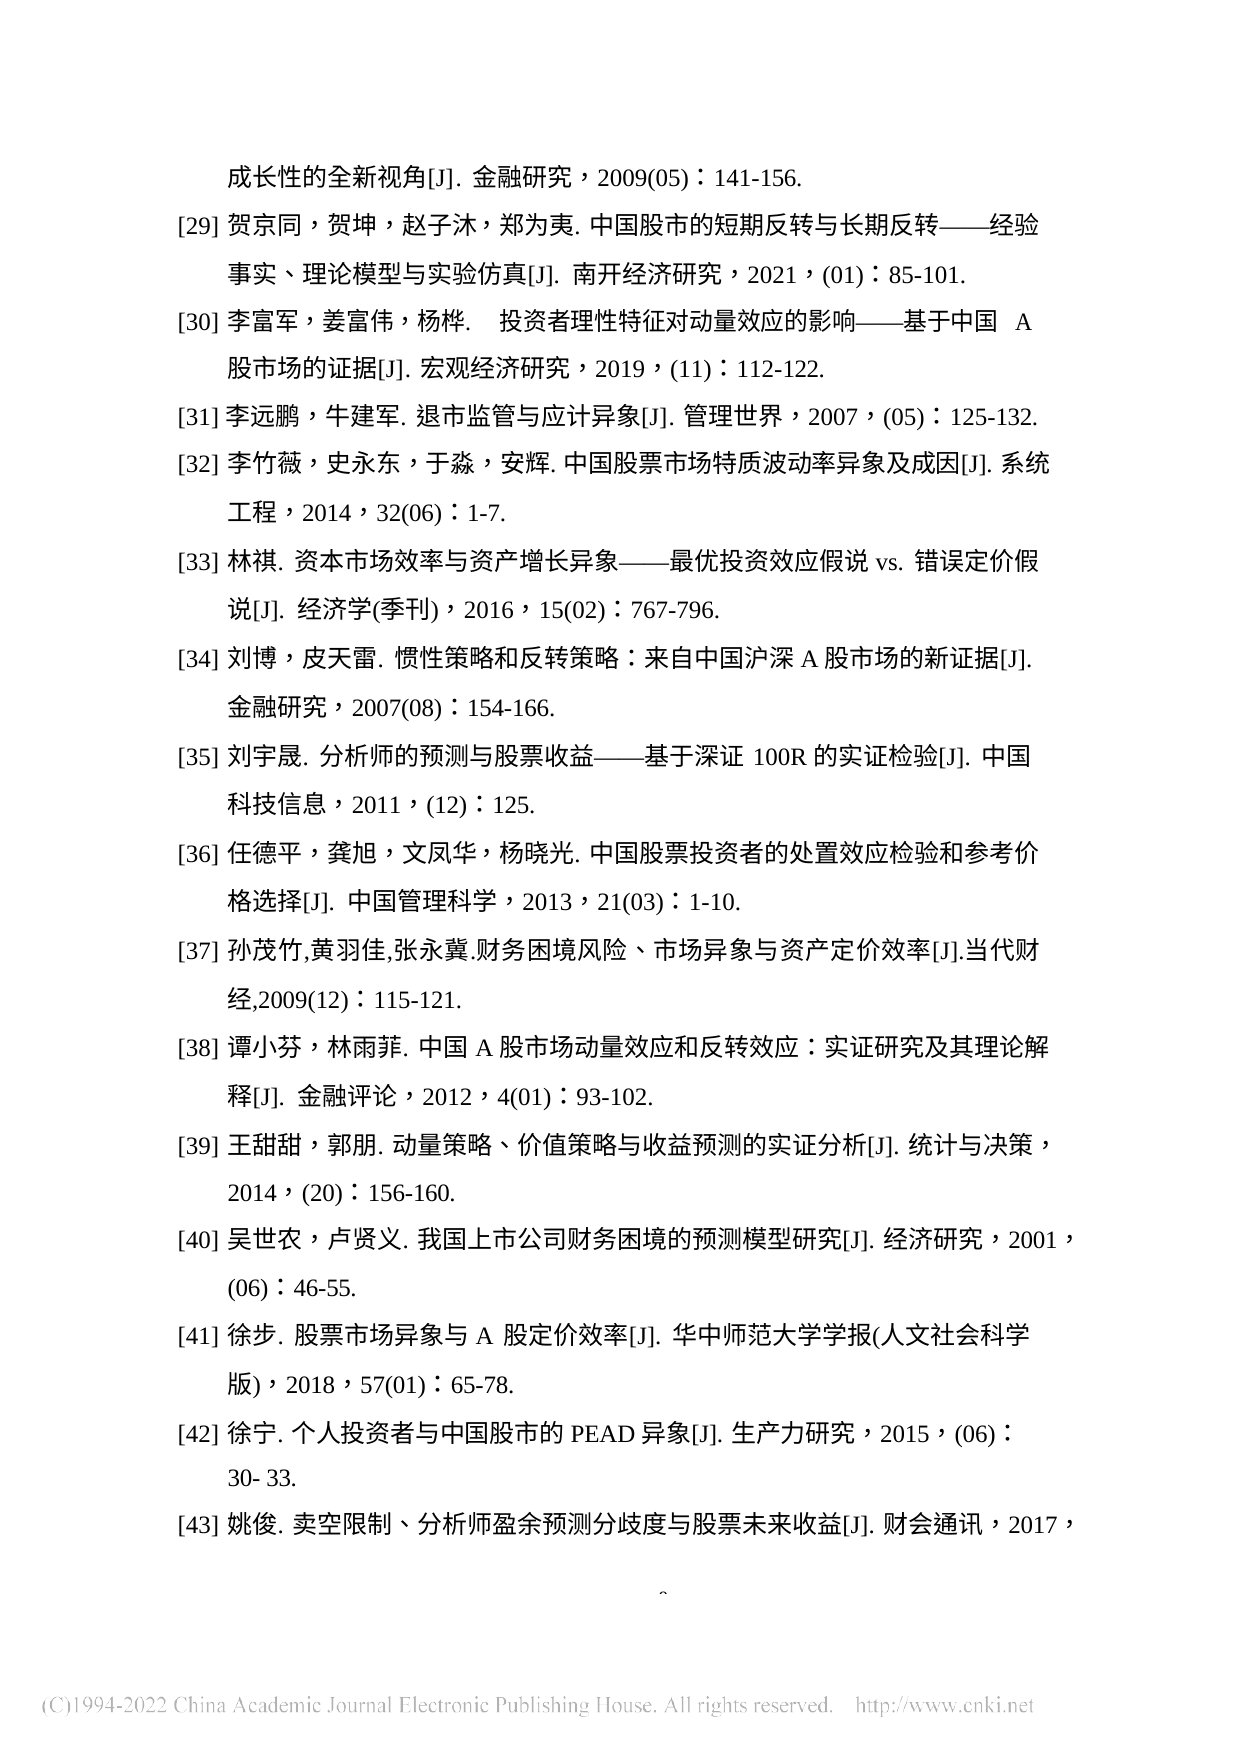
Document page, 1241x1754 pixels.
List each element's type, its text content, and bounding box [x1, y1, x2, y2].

list 李竹薇，史永东，于淼，安辉. 中国股票市场特质波动率异象及成因[J]. 系统工程，2014，32(06)：1-7. [177, 446, 1053, 529]
list 孙茂竹,黄羽佳,张永冀.财务困境风险、市场异象与资产定价效率[J].当代财经,2009(12)：115-121. [177, 933, 1054, 1015]
list 姚俊. 卖空限制、分析师盈余预测分歧度与股票未来收益[J]. 财会通讯，2017， [177, 1506, 1098, 1541]
list 谭小芬，林雨菲. 中国 A 股市场动量效应和反转效应：实证研究及其理论解释[J]. 金融评论，2012，4(01)：93-102. [177, 1030, 1053, 1113]
picture [855, 1696, 1034, 1717]
list 刘宇晟. 分析师的预测与股票收益——基于深证100R 的实证检验[J]. 中国科技信息，2011，(12)：125. [177, 738, 1053, 821]
list 李富军，姜富伟，杨桦. 投资者理性特征对动量效应的影响——基于中国 A [177, 305, 1098, 336]
list 贺京同，贺坤，赵子沐，郑为夷. 中国股市的短期反转与长期反转——经验事实、理论模型与实验仿真[J]. 南开经济研究，2021，(01)：85-101. [177, 208, 1053, 290]
list 任德平，龚旭，文凤华，杨晓光. 中国股票投资者的处置效应检验和参考价格选择[J]. 中国管理科学，2013，21(03)：1-10. [177, 835, 1053, 918]
list 刘博，皮天雷. 惯性策略和反转策略：来自中国沪深 A 股市场的新证据[J]. 金融研究，2007(08)：154-166. [177, 641, 1053, 723]
text 股市场的证据[J]. 宏观经济研究，2019，(11)：112-122. [227, 350, 1098, 384]
text 2014，(20)：156-160. [227, 1174, 1098, 1208]
list 徐步. 股票市场异象与 A 股定价效率[J]. 华中师范大学学报(人文社会科学版)，2018，57(01)：65-78. [177, 1318, 1053, 1401]
list 徐宁. 个人投资者与中国股市的 PEAD 异象[J]. 生产力研究，2015，(06)：30- 33. [177, 1415, 1053, 1491]
list 吴世农，卢贤义. 我国上市公司财务困境的预测模型研究[J]. 经济研究，2001， [177, 1222, 1098, 1256]
list 王甜甜，郭朋. 动量策略、价值策略与收益预测的实证分析[J]. 统计与决策， [177, 1127, 1098, 1161]
picture [42, 1696, 832, 1717]
text (06)：46-55. [227, 1270, 1098, 1304]
text [31] 李远鹏，牛建军. 退市监管与应计异象[J]. 管理世界，2007，(05)：125-132. [177, 398, 1098, 432]
list 林祺. 资本市场效率与资产增长异象——最优投资效应假说 vs. 错误定价假说[J]. 经济学(季刊)，2016，15(02)：767-796. [177, 543, 1053, 626]
text 成长性的全新视角[J]. 金融研究，2009(05)：141-156. [227, 160, 1098, 194]
